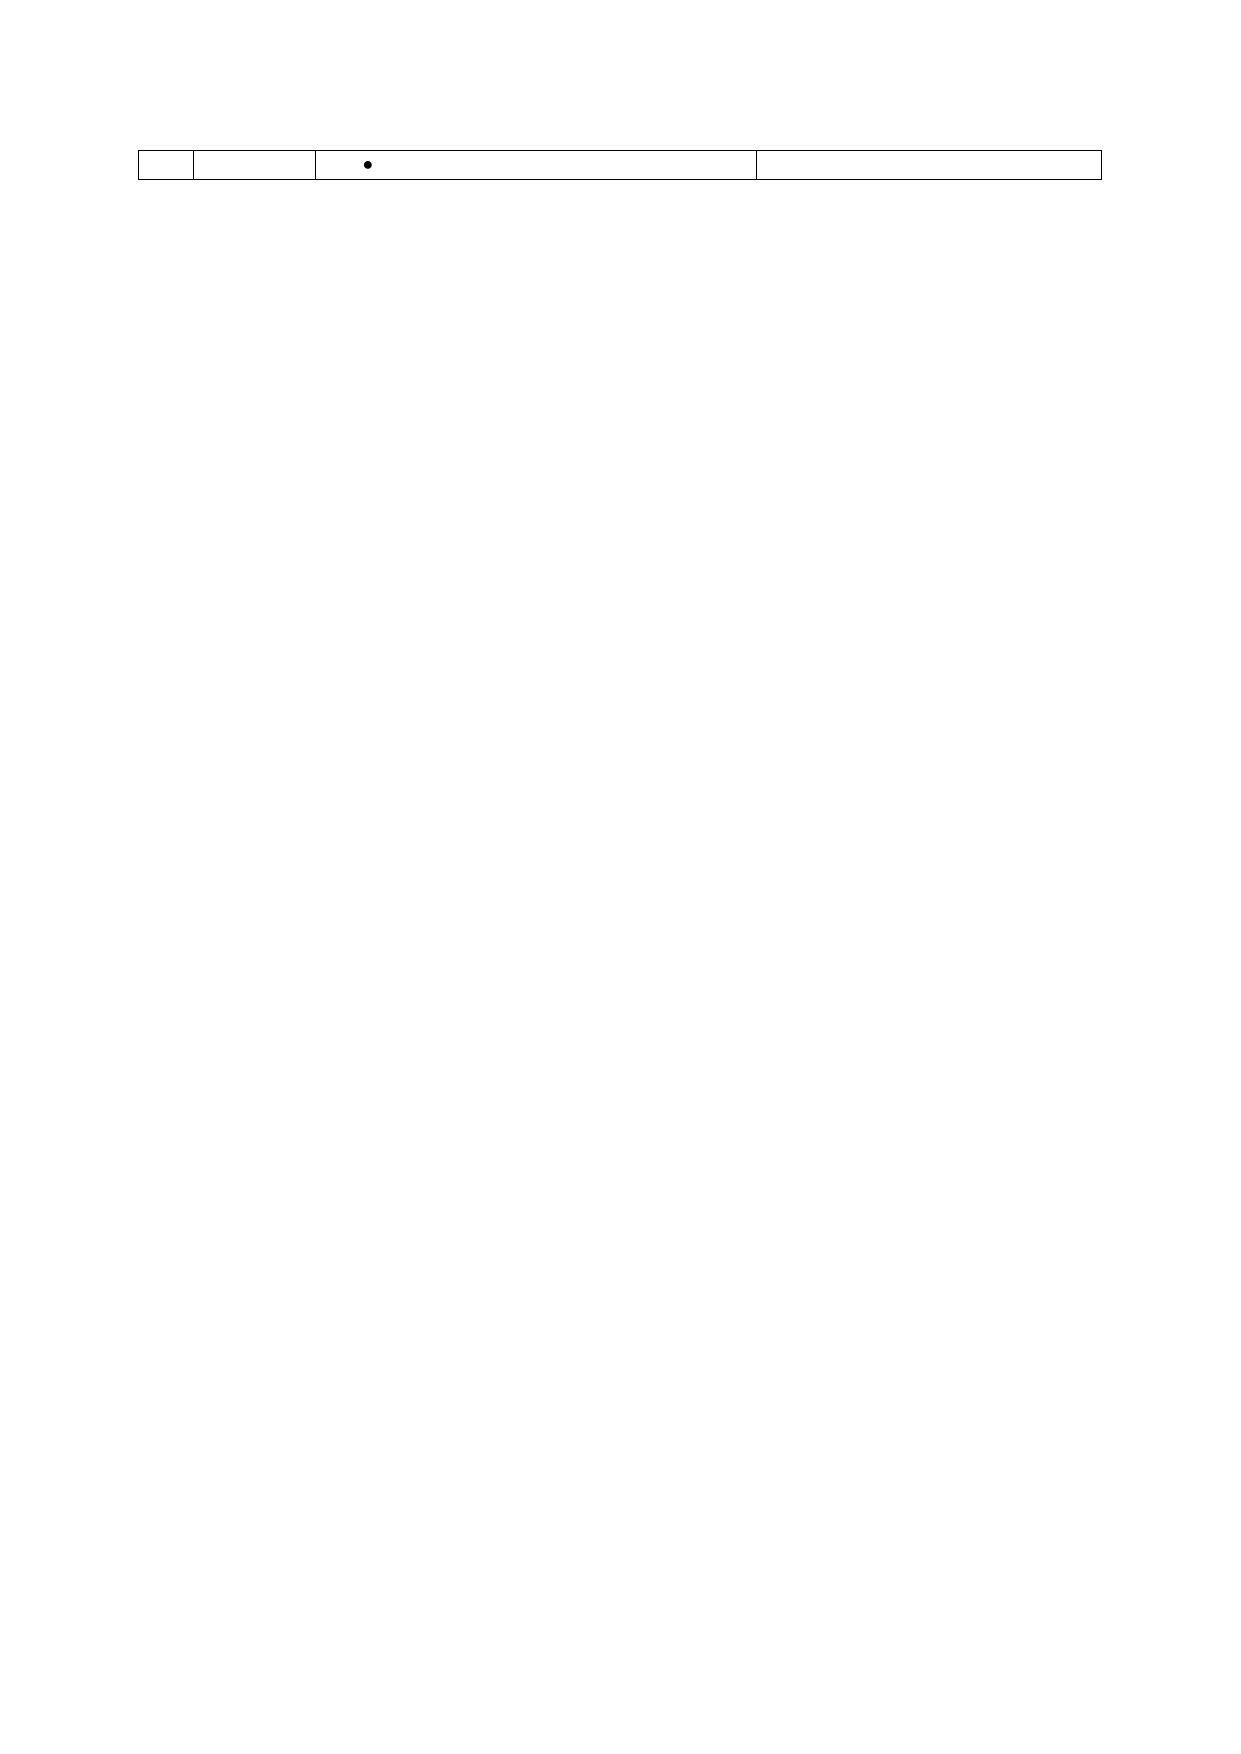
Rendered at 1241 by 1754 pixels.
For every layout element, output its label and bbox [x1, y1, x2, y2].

table_cell [757, 151, 1101, 179]
table_cell [139, 151, 193, 179]
table_cell [316, 151, 756, 179]
table_cell [194, 151, 315, 179]
